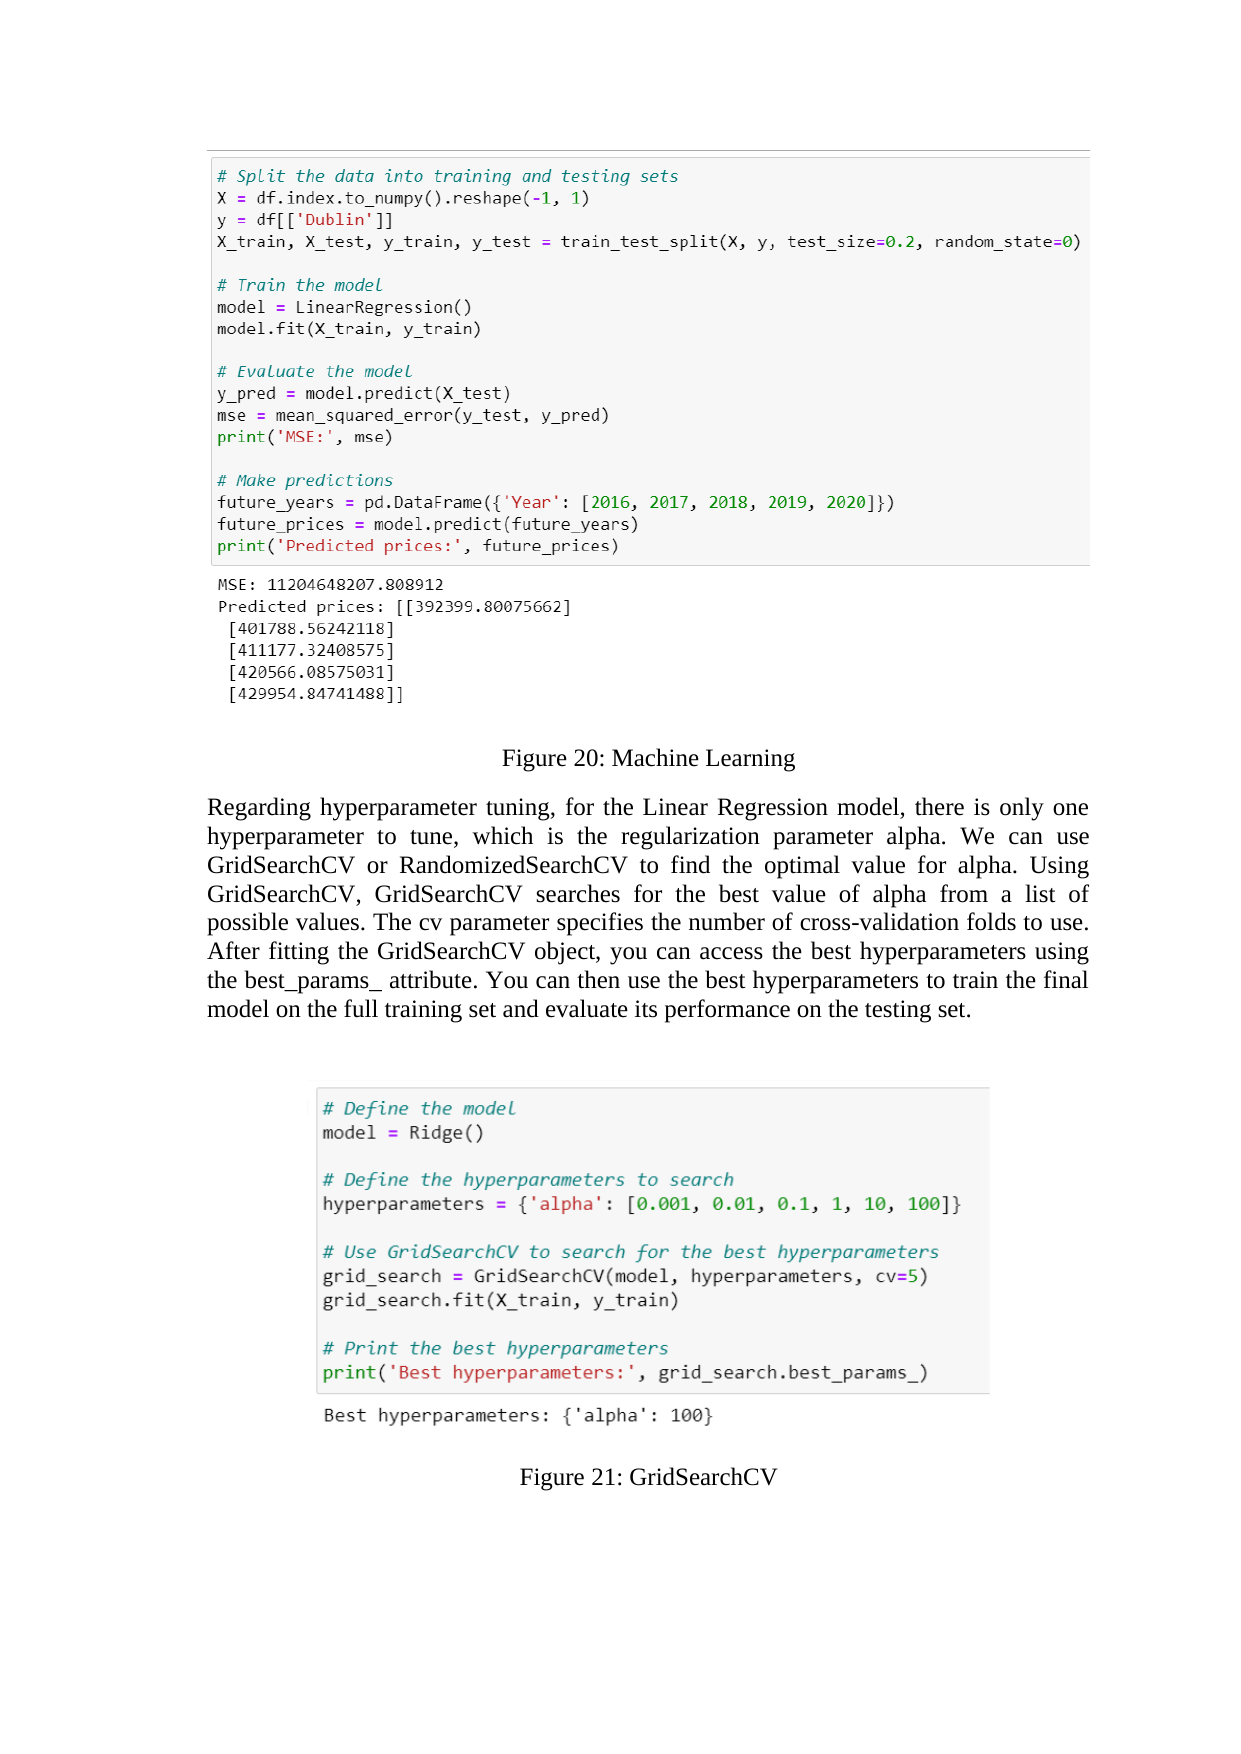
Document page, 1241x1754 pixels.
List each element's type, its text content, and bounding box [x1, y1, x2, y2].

picture [307, 1080, 990, 1434]
picture [206, 150, 1091, 715]
text Regarding hyperparameter tuning, for the Linear Regression model, there is only one hyperparameter to tune, which is the regularization parameter alpha. We can use GridSearchCV or RandomizedSearchCV to find the optimal value for alpha. Using GridSearchCV, GridSearchCV searches for the best value of alpha from a list of possible values. The cv parameter specifies the number of cross-validation folds to use. After fitting the GridSearchCV object, you can access the best hyperparameters using the best_params_ attribute. You can then use the best hyperparameters to train the final model on the full training set and evaluate its performance on the testing set. [207, 792, 1090, 1022]
